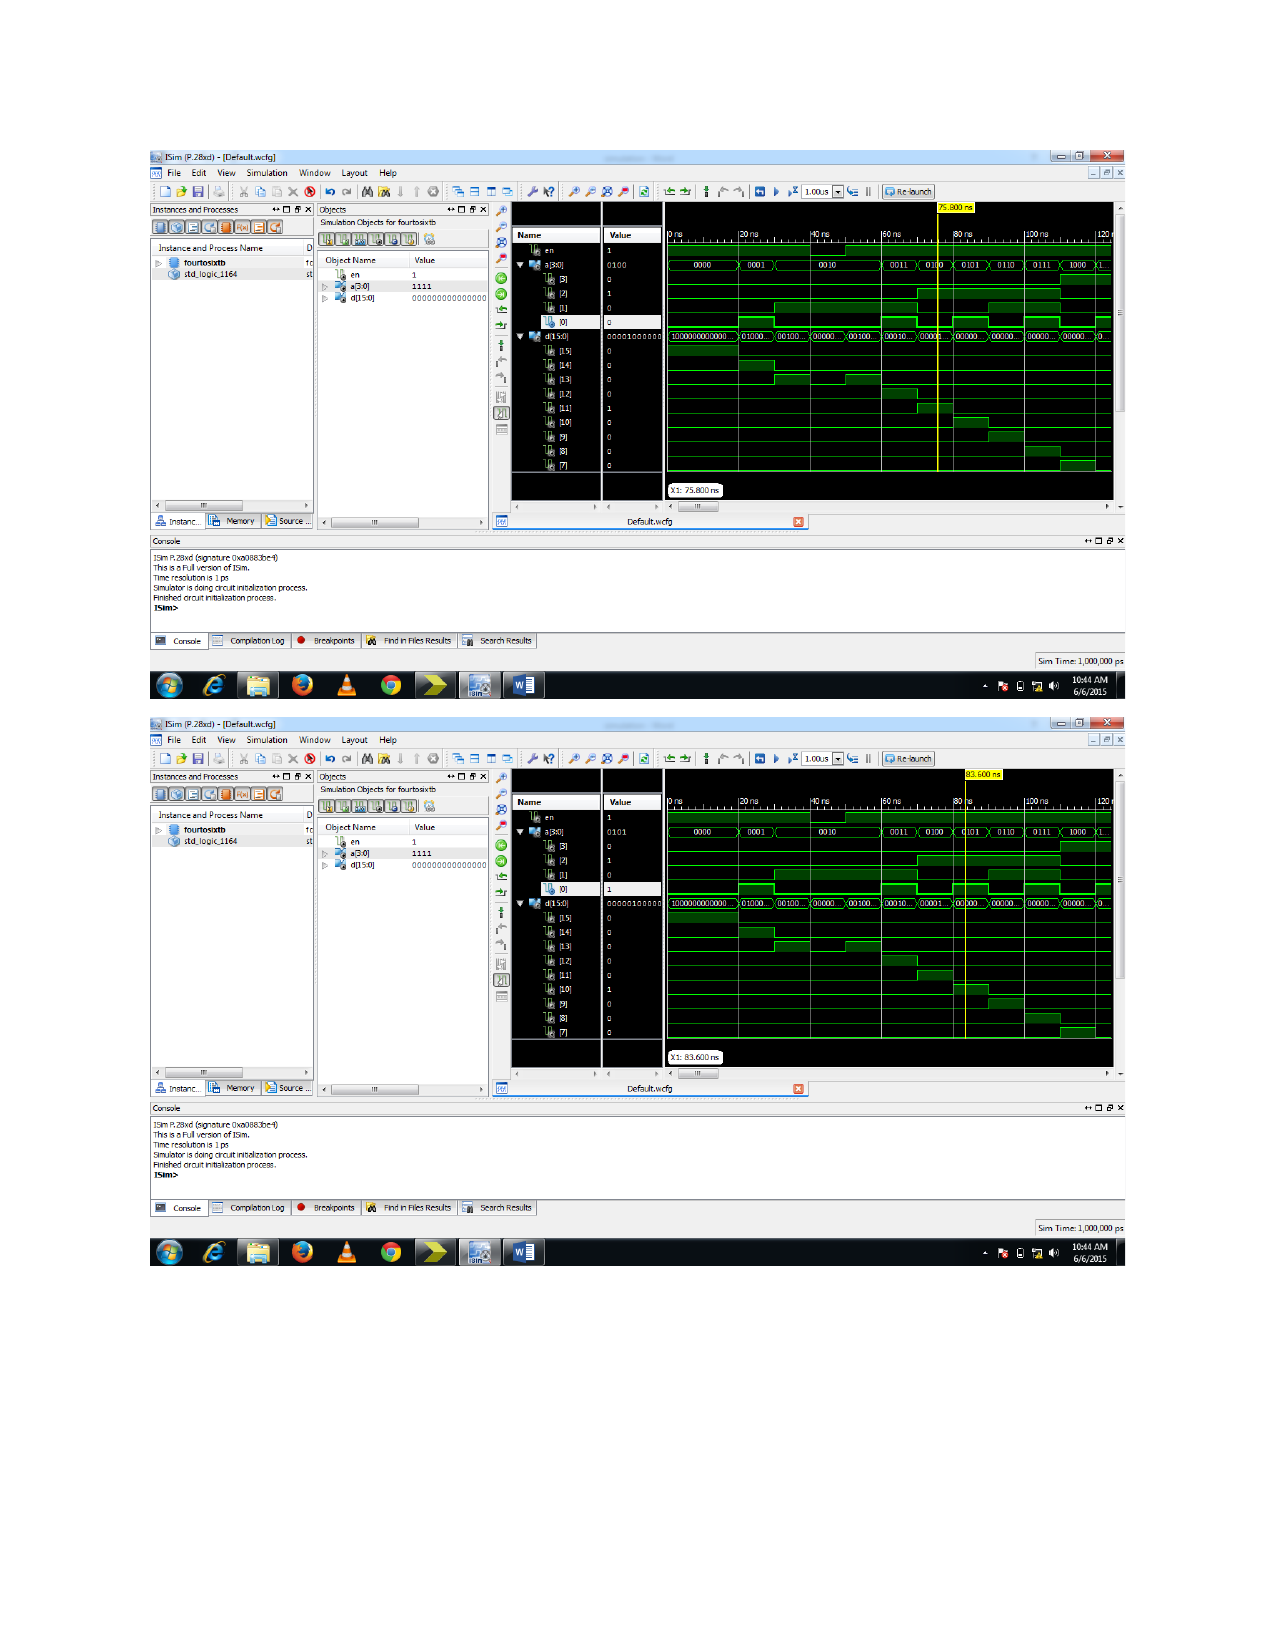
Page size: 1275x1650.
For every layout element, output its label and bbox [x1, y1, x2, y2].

picture [150, 717, 1125, 1266]
picture [150, 150, 1125, 699]
